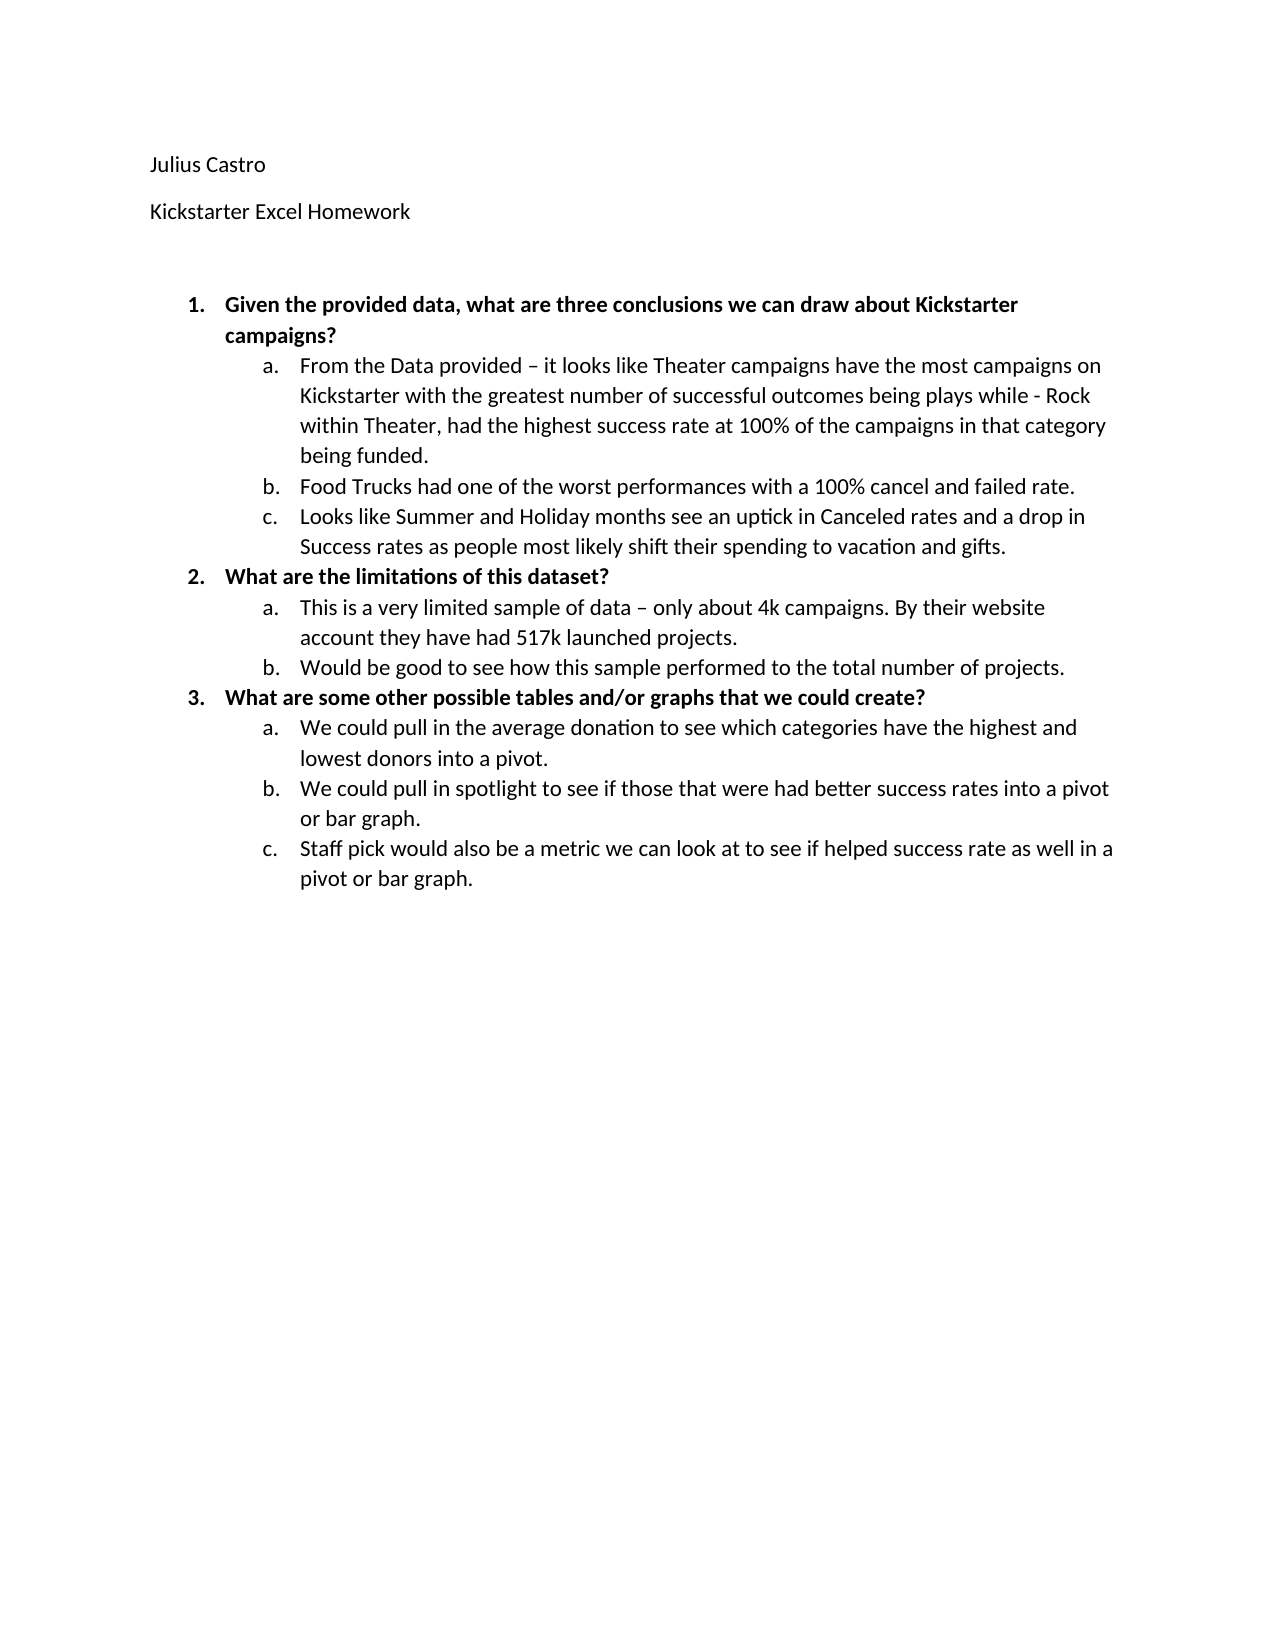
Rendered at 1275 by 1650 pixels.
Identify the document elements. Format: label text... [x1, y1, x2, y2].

list Given the provided data, what are three conclusions we can draw about Kickstarter campaigns? [187, 291, 1125, 349]
list Looks like Summer and Holiday months see an uptick in Canceled rates and a drop in Success rates as people most likely shift their spending to vacation and gifts. [262, 502, 1125, 560]
list Staff pick would also be a metric we can look at to see if helped success rate as well in a pivot or bar graph. [262, 834, 1125, 893]
list We could pull in the average donation to see which categories have the highest and lowest donors into a pivot. [262, 713, 1125, 772]
list Food Trucks had one of the worst performances with a 100% cancel and failed rate. [262, 472, 1125, 500]
list This is a very limited sample of data – only about 4k campaigns. By their website account they have had 517k launched projects. [262, 593, 1125, 651]
list From the Data provided – it looks like Theater campaigns have the most campaigns on Kickstarter with the greatest number of successful outcomes being plays while - Rock within Theater, had the highest success rate at 100% of the campaigns in that category being funded. [262, 351, 1125, 470]
list Would be good to see how this sample performed to the total number of projects. [262, 653, 1125, 681]
text Julius Castro [150, 150, 1125, 178]
list We could pull in spotlight to see if those that were had better success rates into a pivot or bar graph. [262, 774, 1125, 832]
text Kickstarter Excel Homework [150, 197, 1125, 225]
list What are the limitations of this dataset? [187, 562, 1125, 591]
list What are some other possible tables and/or graphs that we could create? [187, 683, 1125, 711]
